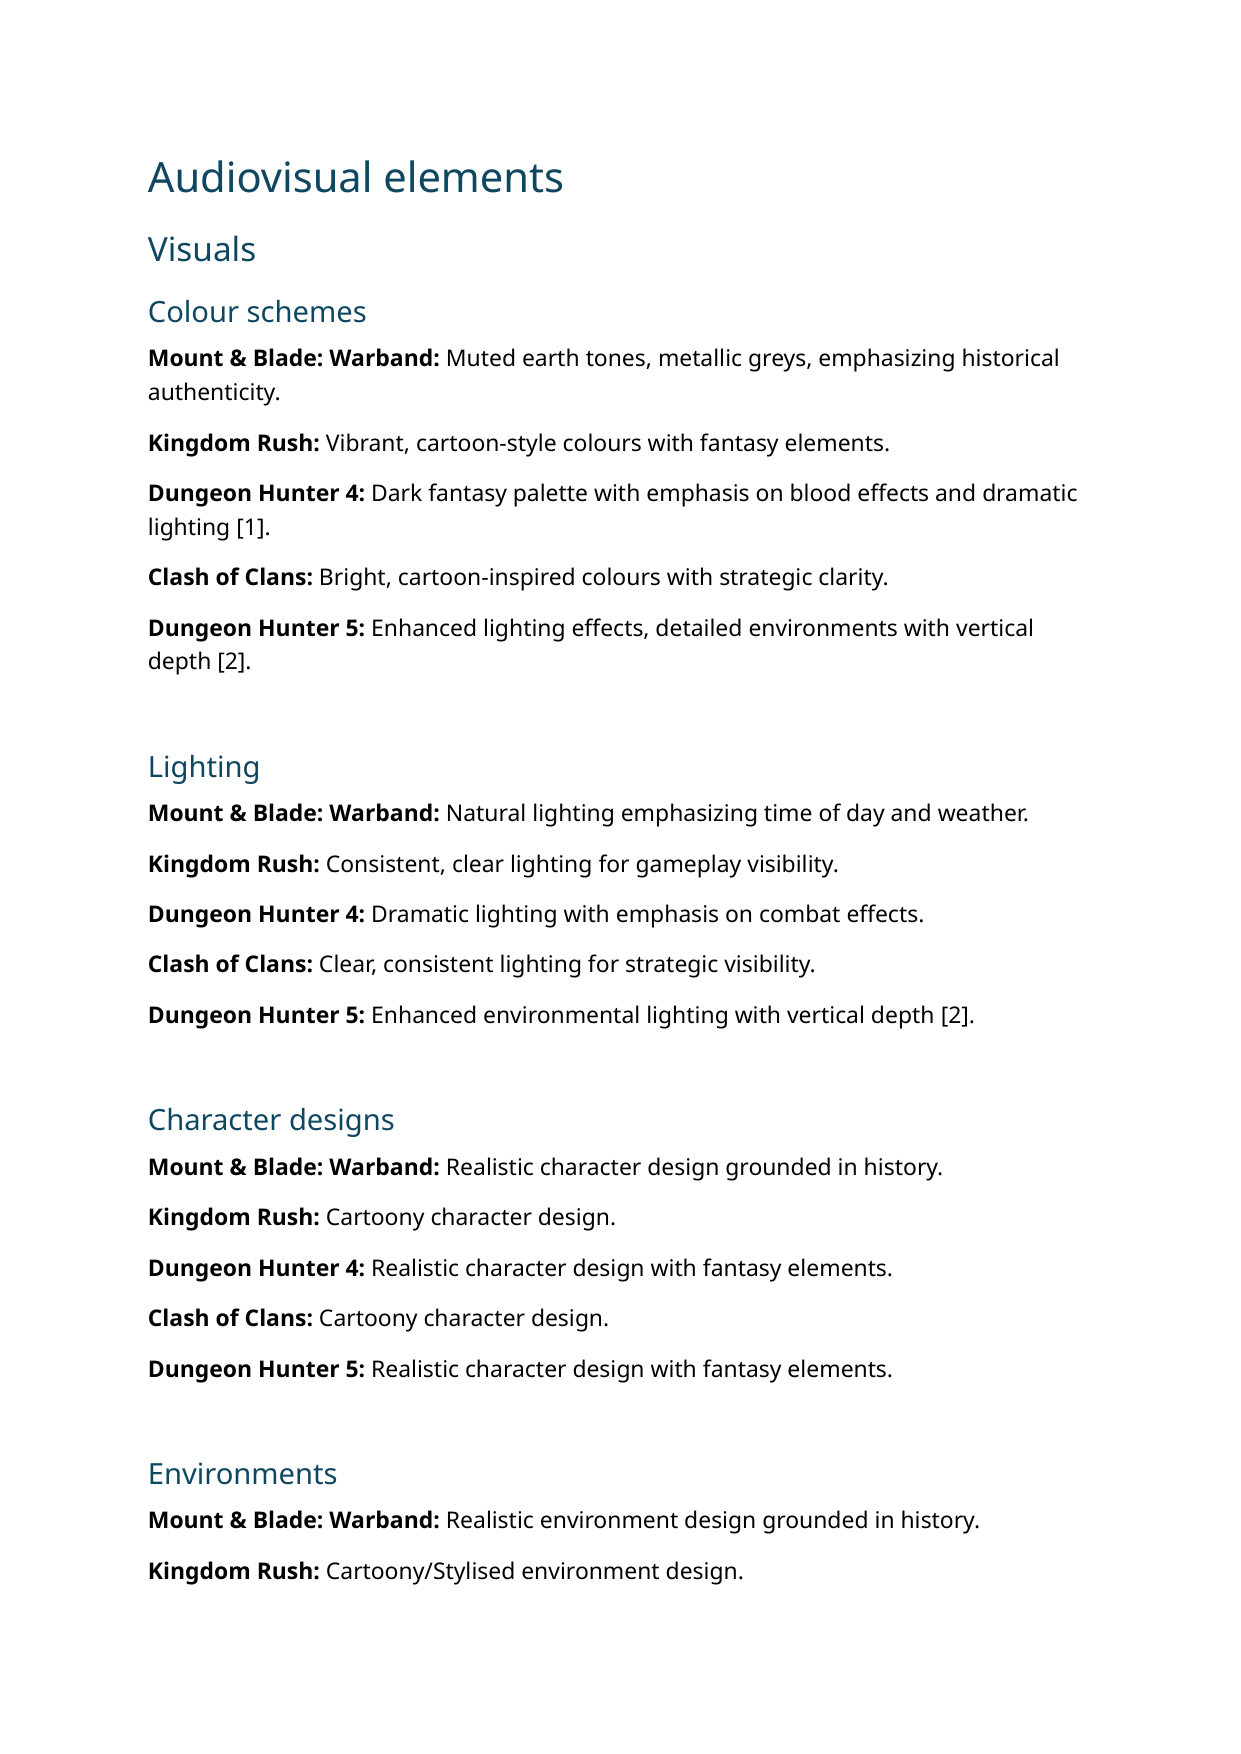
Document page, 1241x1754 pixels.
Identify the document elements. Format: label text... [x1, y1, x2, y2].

text Dungeon Hunter 4: Realistic character design with fantasy elements. [148, 1252, 1093, 1283]
text Mount & Blade: Warband: Natural lighting emphasizing time of day and weather. [148, 797, 1093, 828]
text Kingdom Rush: Consistent, clear lighting for gameplay visibility. [148, 848, 1093, 879]
text Dungeon Hunter 5: Enhanced environmental lighting with vertical depth [2]. [148, 999, 1093, 1030]
text Kingdom Rush: Cartoony character design. [148, 1201, 1093, 1232]
text Kingdom Rush: Vibrant, cartoon-style colours with fantasy elements. [148, 426, 1093, 458]
subtitle Environments [148, 1453, 1093, 1493]
text Dungeon Hunter 5: Realistic character design with fantasy elements. [148, 1352, 1093, 1384]
text Mount & Blade: Warband: Realistic environment design grounded in history. [148, 1504, 1093, 1536]
text Dungeon Hunter 4: Dramatic lighting with emphasis on combat effects. [148, 898, 1093, 929]
text Clash of Clans: Cartoony character design. [148, 1302, 1093, 1333]
subtitle Visuals [148, 226, 1093, 271]
subtitle Colour schemes [148, 291, 1093, 331]
text Clash of Clans: Clear, consistent lighting for strategic visibility. [148, 948, 1093, 980]
subtitle Character designs [148, 1100, 1093, 1139]
text Mount & Blade: Warband: Realistic character design grounded in history. [148, 1151, 1093, 1182]
text Dungeon Hunter 4: Dark fantasy palette with emphasis on blood effects and dramatic lighting [1]. [148, 477, 1093, 542]
text Mount & Blade: Warband: Muted earth tones, metallic greys, emphasizing historical authenticity. [148, 342, 1093, 407]
text Kingdom Rush: Cartoony/Stylised environment design. [148, 1555, 1093, 1586]
subtitle Audiovisual elements [148, 148, 1093, 204]
text Dungeon Hunter 5: Enhanced lighting effects, detailed environments with vertical depth [2]. [148, 611, 1093, 676]
subtitle Lighting [148, 746, 1093, 786]
text Clash of Clans: Bright, cartoon-inspired colours with strategic clarity. [148, 561, 1093, 592]
